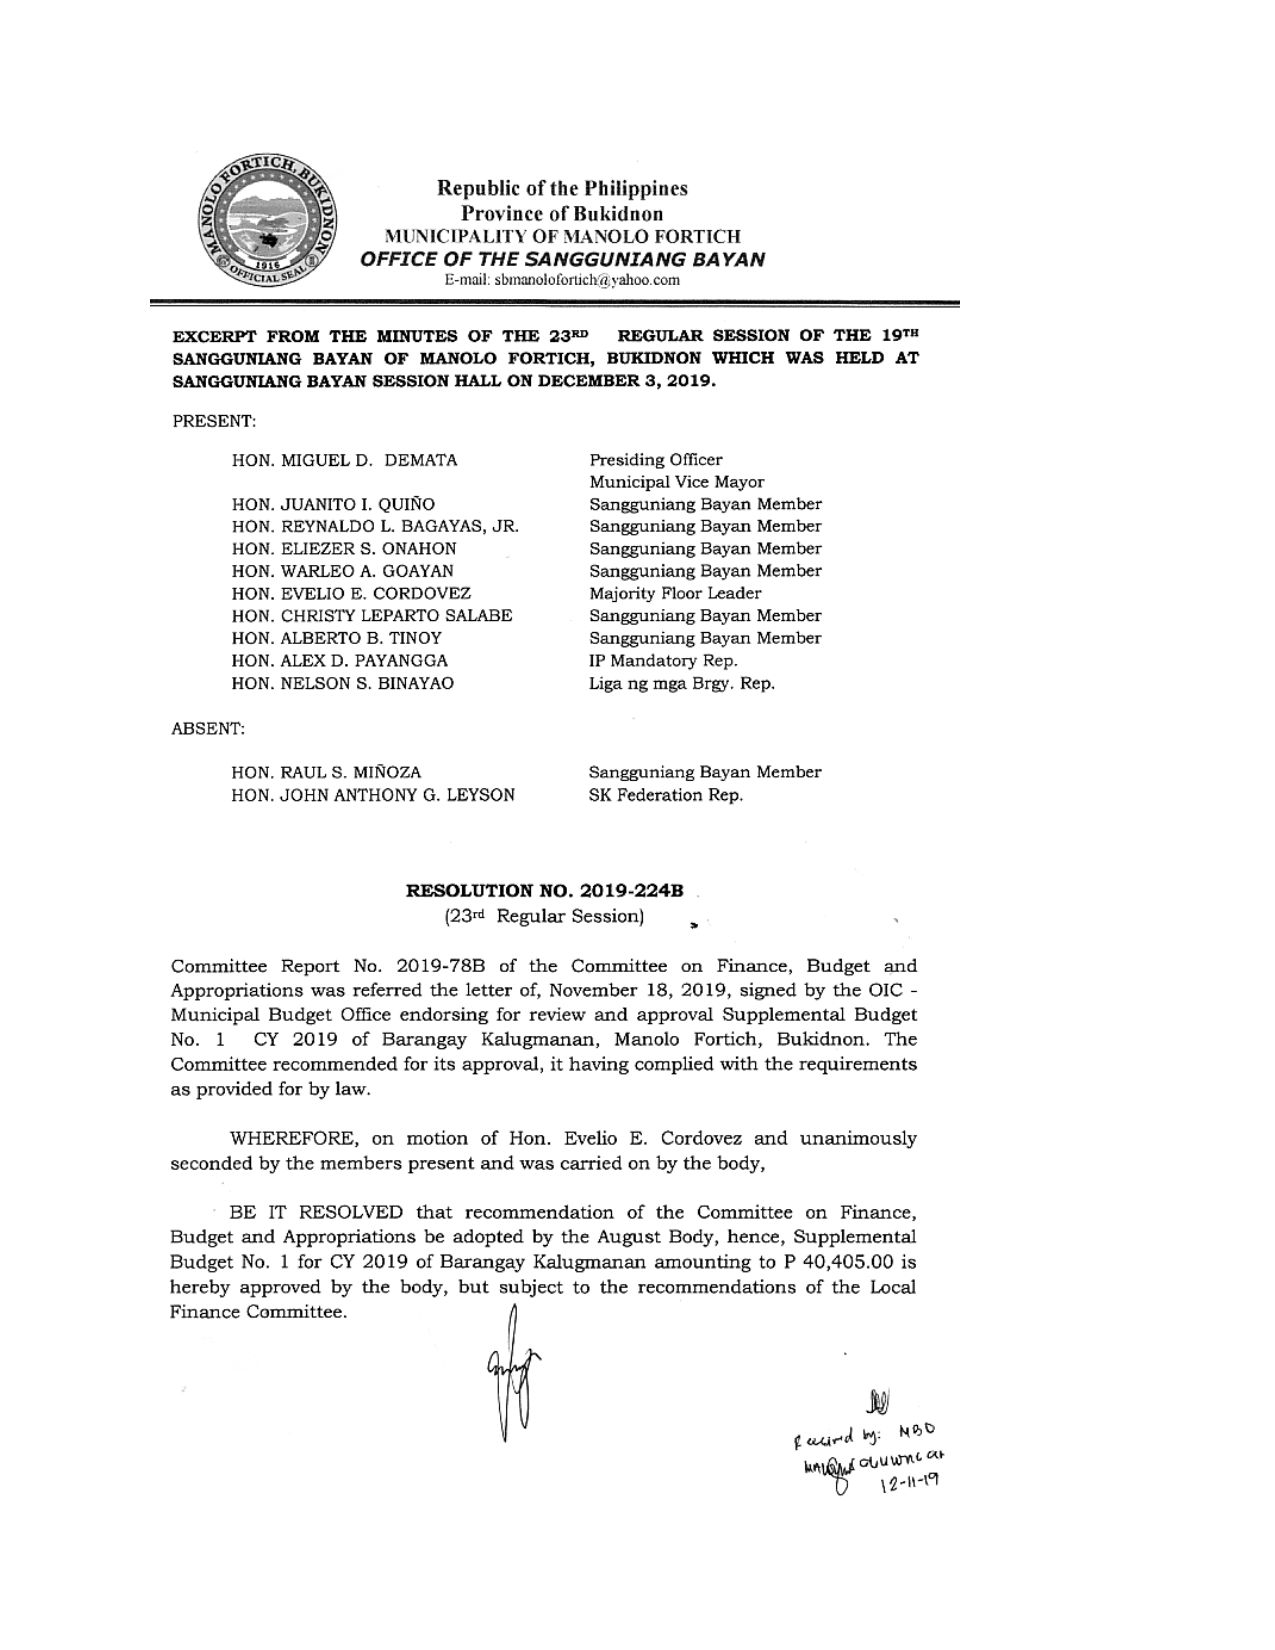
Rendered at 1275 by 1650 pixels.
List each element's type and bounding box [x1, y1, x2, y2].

picture [150, 149, 960, 1499]
